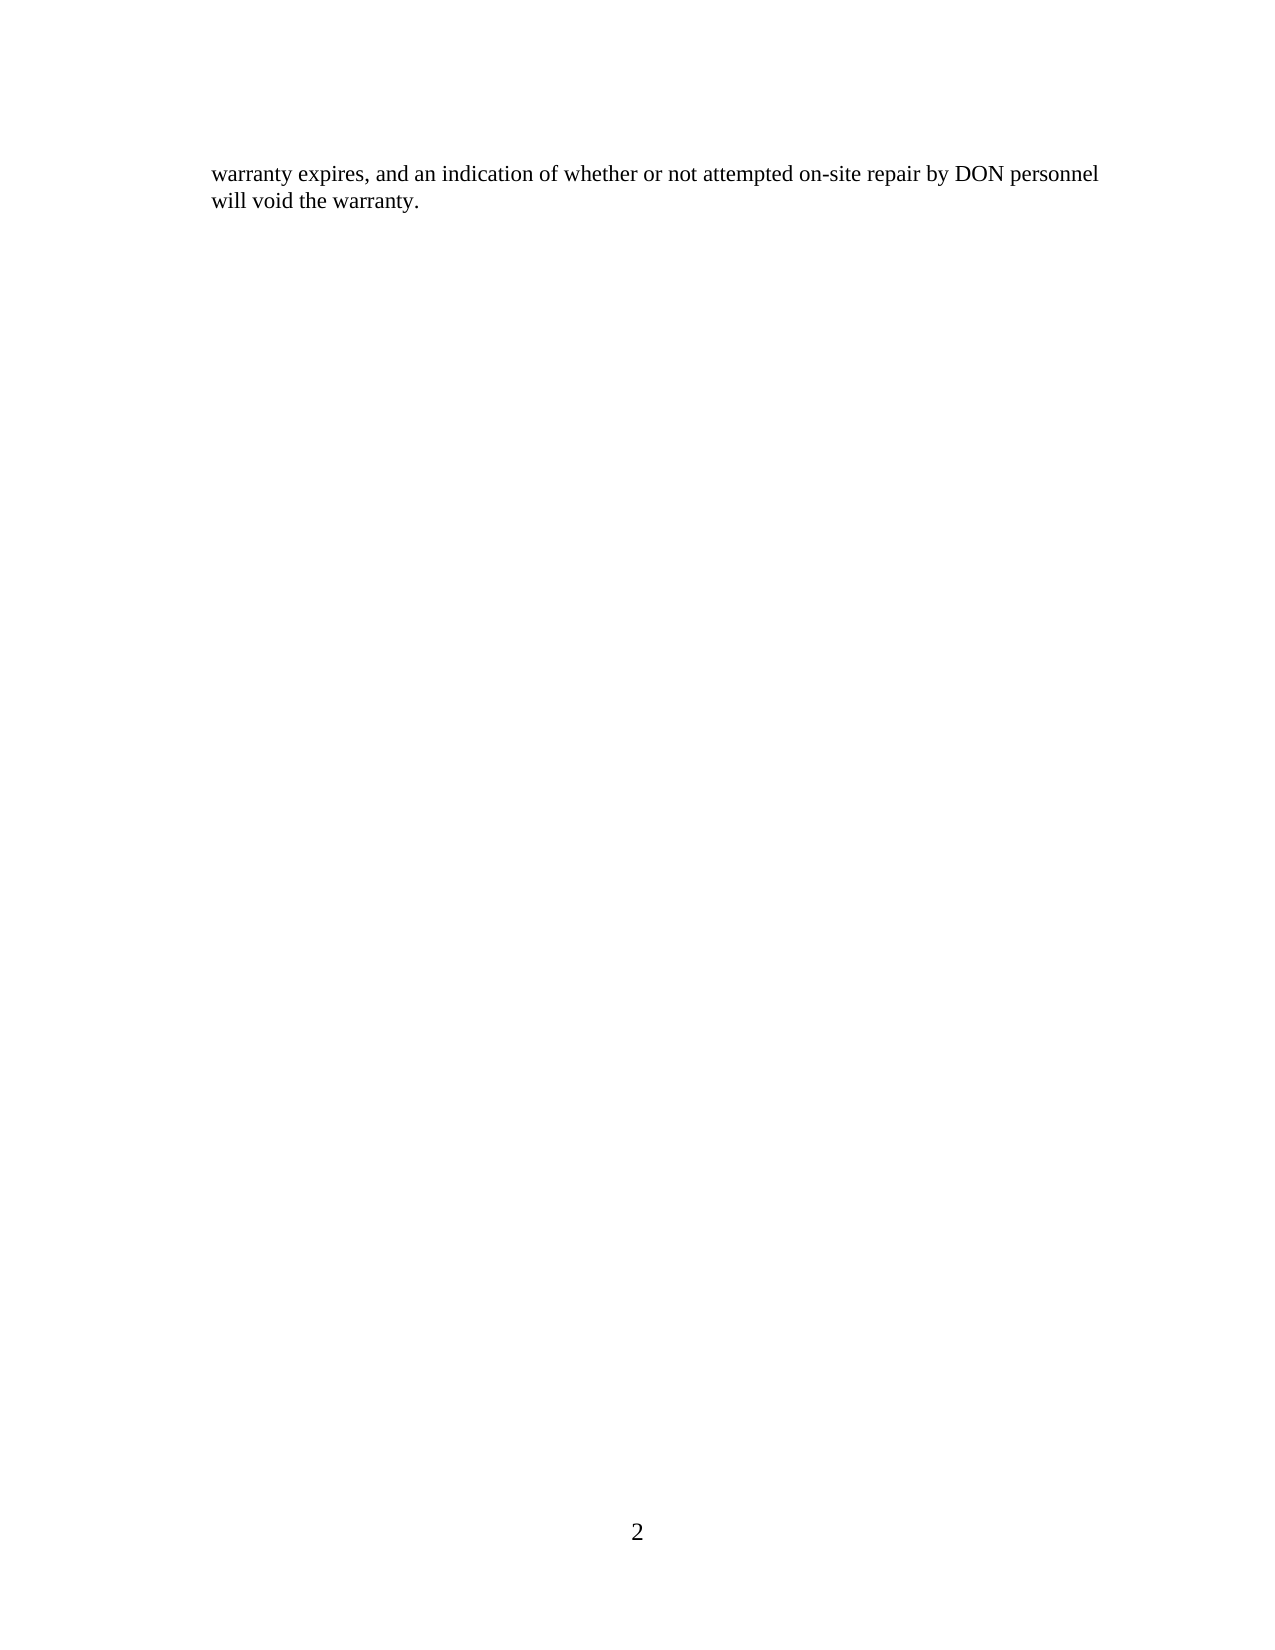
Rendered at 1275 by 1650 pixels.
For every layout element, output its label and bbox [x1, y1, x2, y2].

text [201, 150, 1135, 223]
